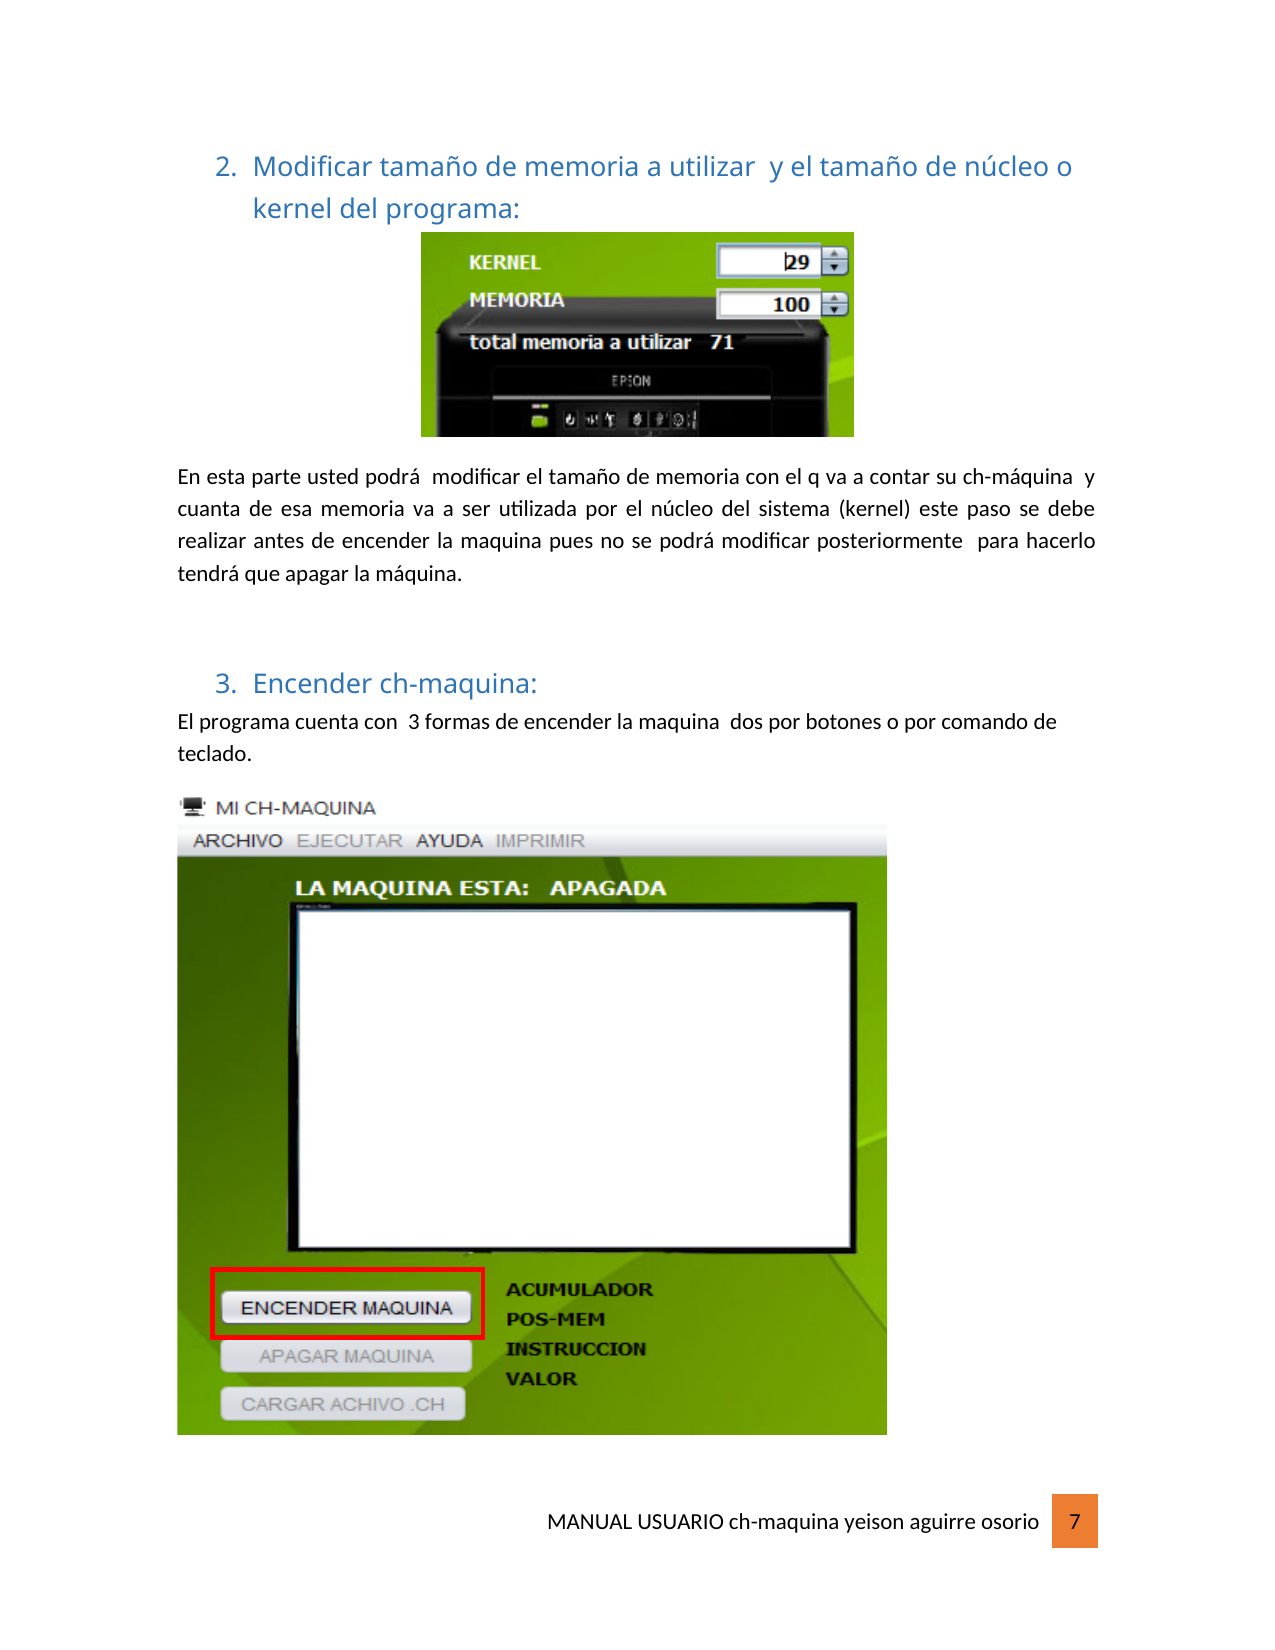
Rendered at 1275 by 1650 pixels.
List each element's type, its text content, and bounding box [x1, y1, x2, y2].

text En esta parte usted podrá modificar el tamaño de memoria con el q va a contar su ch-máquina y cuanta de esa memoria va a ser utilizada por el núcleo del sistema (kernel) este paso se debe realizar antes de encender la maquina pues no se podrá modificar posteriormente para hacerlo tendrá que apagar la máquina. [177, 462, 1098, 587]
picture [421, 232, 854, 437]
subtitle Encender ch-maquina: [215, 665, 1098, 702]
picture [177, 792, 888, 1435]
text El programa cuenta con 3 formas de encender la maquina dos por botones o por comando de teclado. [177, 707, 1098, 767]
subtitle Modificar tamaño de memoria a utilizar y el tamaño de núcleo o kernel del programa: [215, 148, 1098, 227]
